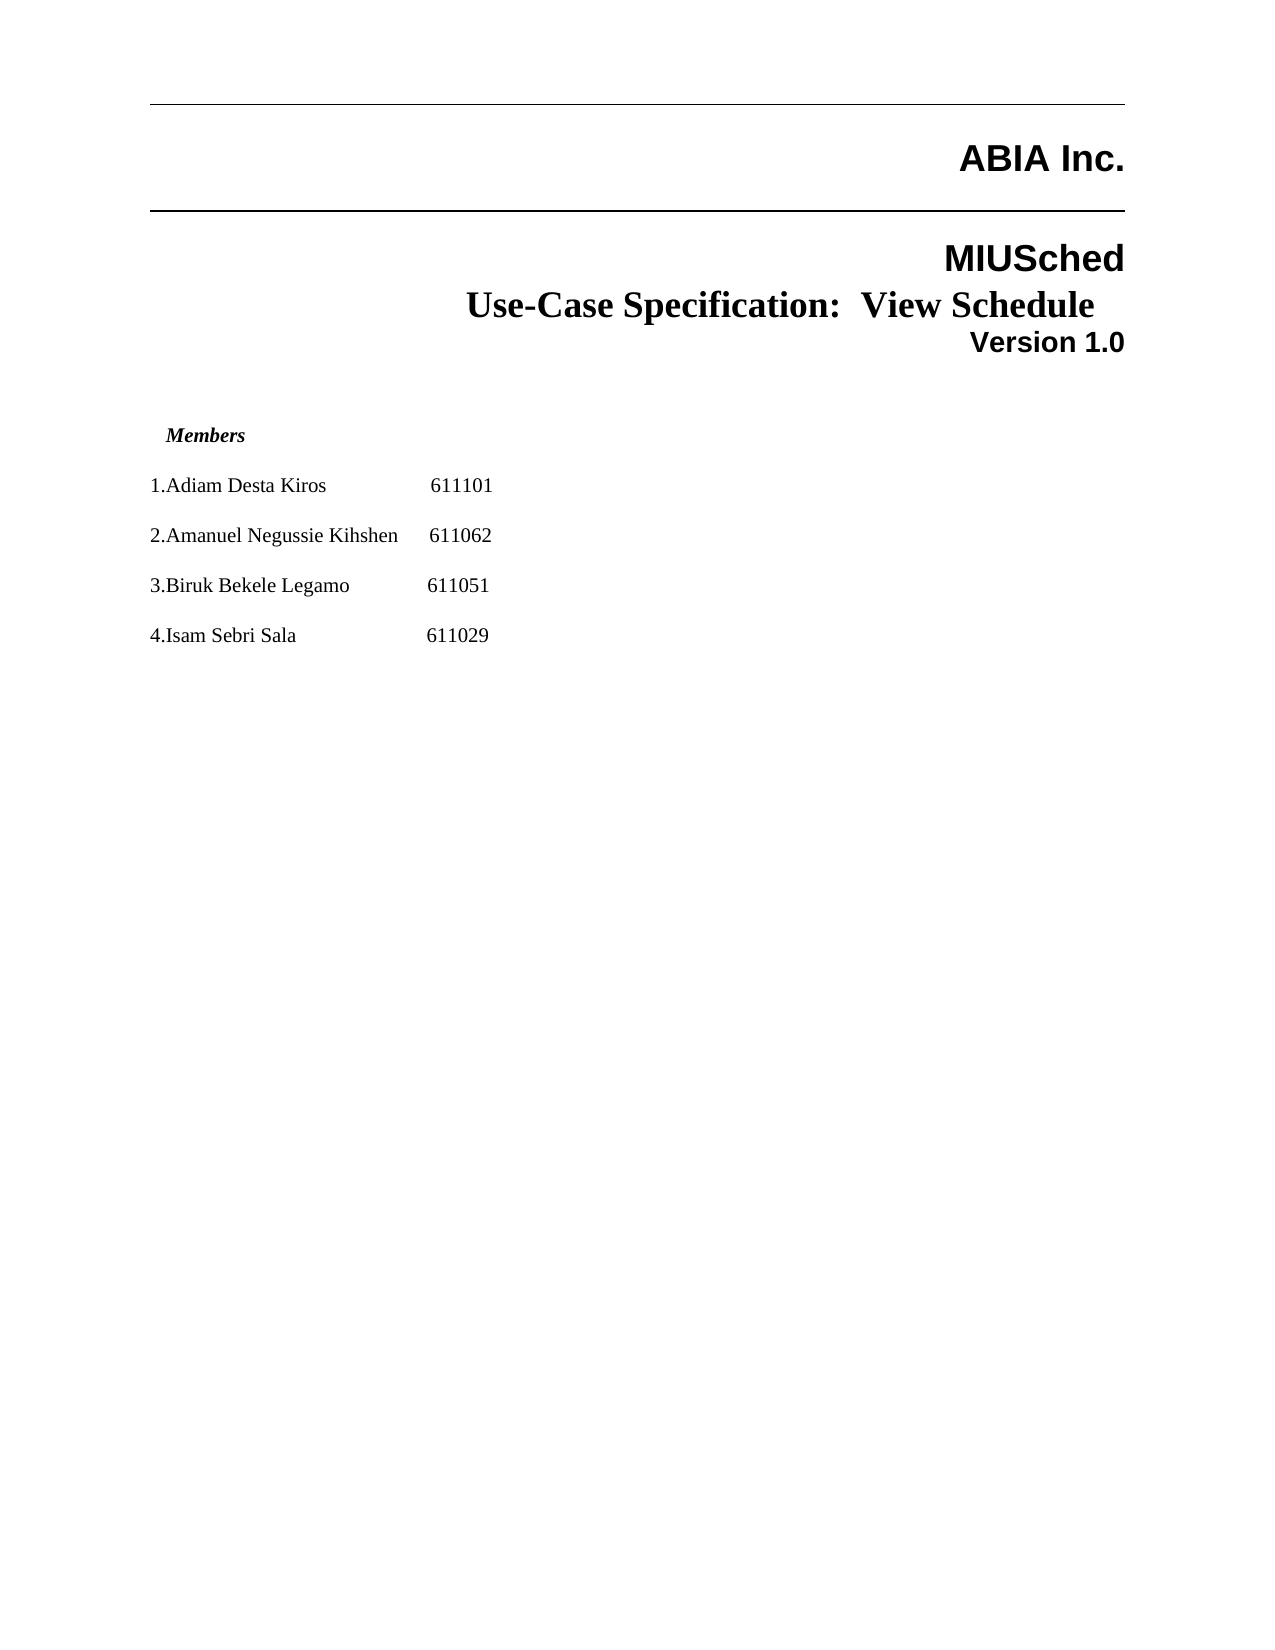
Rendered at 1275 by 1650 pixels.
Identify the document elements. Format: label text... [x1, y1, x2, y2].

list Use-Case Specification: View Schedule [194, 282, 1125, 326]
text 4.Isam Sebri Sala 611029 [150, 622, 1125, 647]
title Version 1.0 [150, 326, 1125, 359]
title MIUSched [150, 237, 1125, 280]
text 1.Adiam Desta Kiros 611101 [150, 472, 1125, 497]
text 2.Amanuel Negussie Kihshen 611062 [150, 522, 1125, 547]
text Members [150, 422, 1125, 447]
text 3.Biruk Bekele Legamo 611051 [150, 572, 1125, 597]
